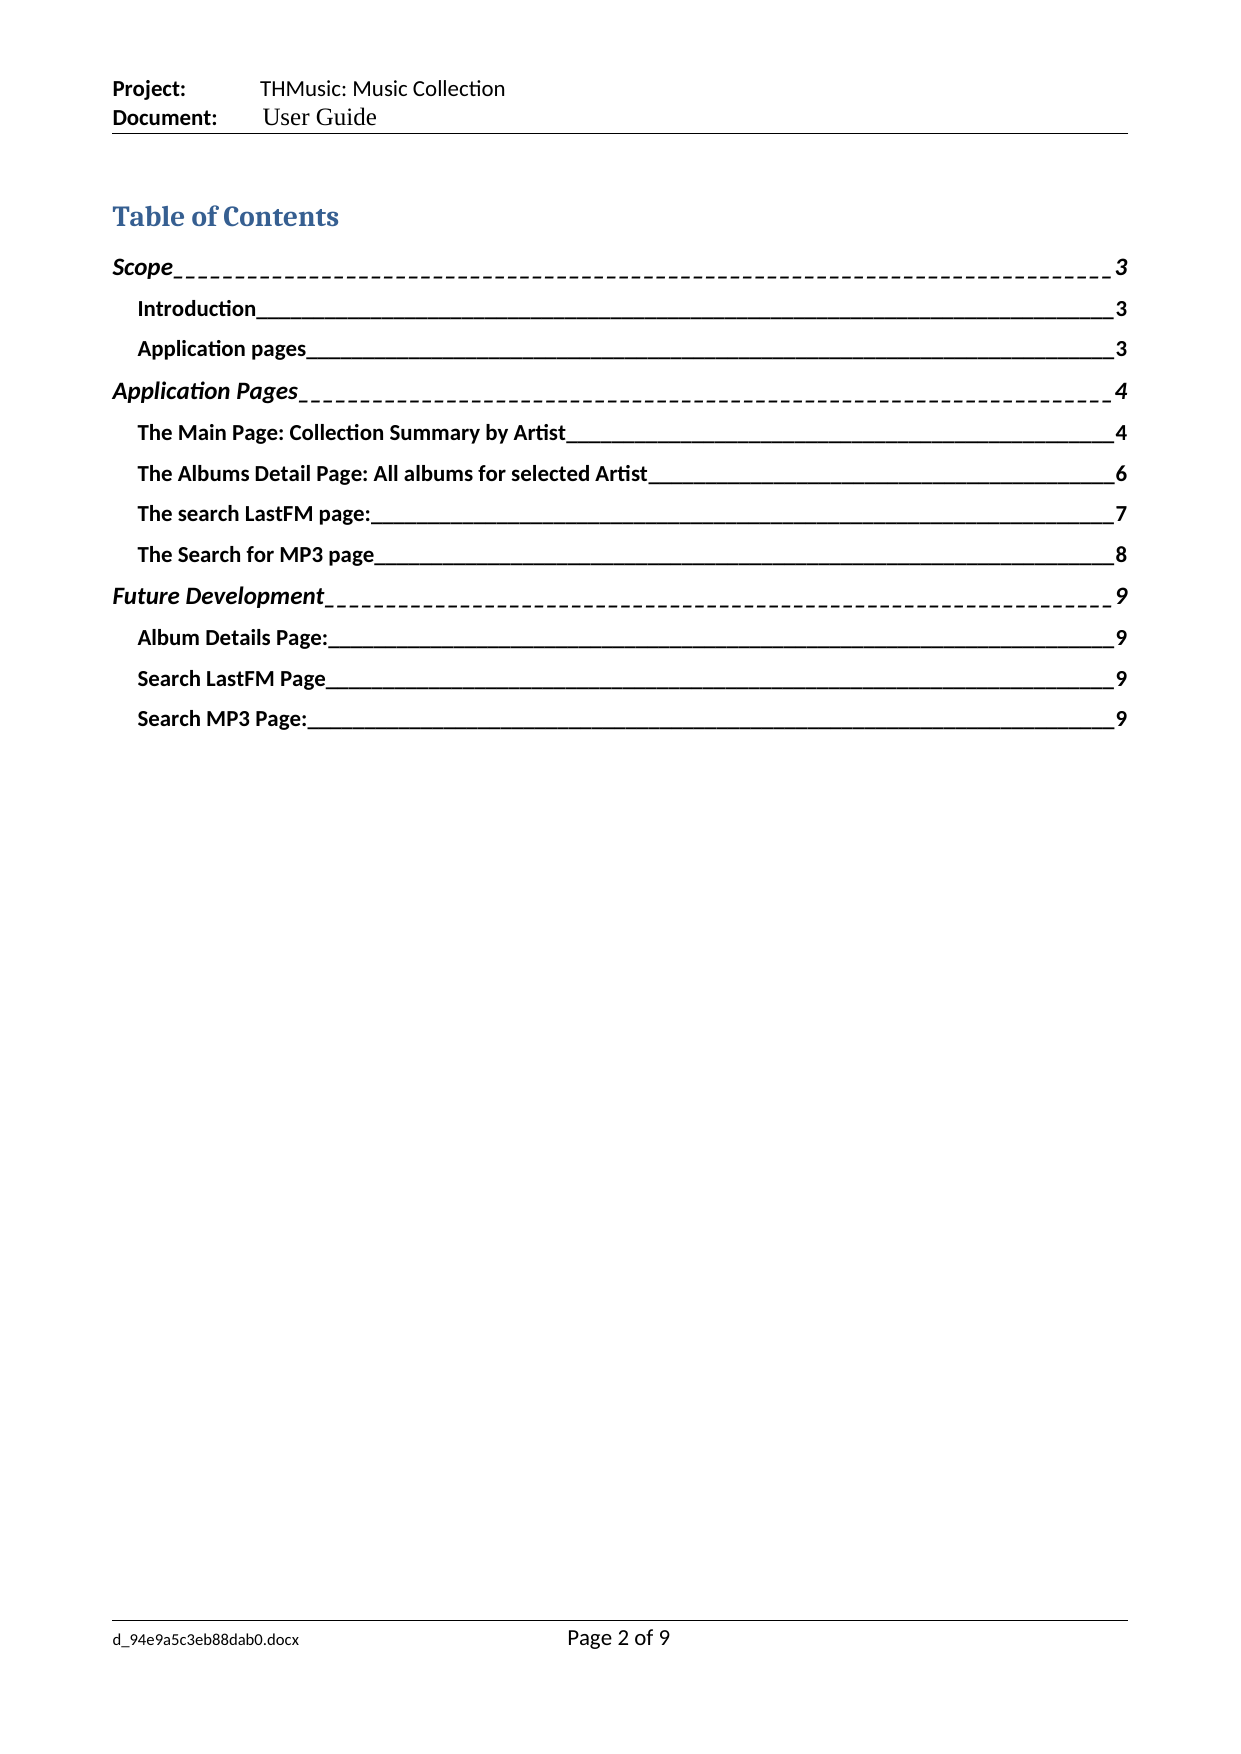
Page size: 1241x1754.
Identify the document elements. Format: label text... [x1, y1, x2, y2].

text Scope 3 [112, 251, 1128, 282]
text Introduction 3 [137, 294, 1128, 322]
text Application pages 3 [137, 334, 1128, 363]
text Search MP3 Page: 9 [137, 704, 1128, 732]
text The Albums Detail Page: All albums for selected Artist 6 [137, 459, 1128, 487]
text The Search for MP3 page 8 [137, 540, 1128, 568]
text Future Development 9 [112, 580, 1128, 611]
text Album Details Page: 9 [137, 623, 1128, 651]
text Application Pages 4 [112, 375, 1128, 406]
text The Main Page: Collection Summary by Artist 4 [137, 418, 1128, 446]
text Search LastFM Page 9 [137, 664, 1128, 692]
text The search LastFM page: 7 [137, 499, 1128, 527]
